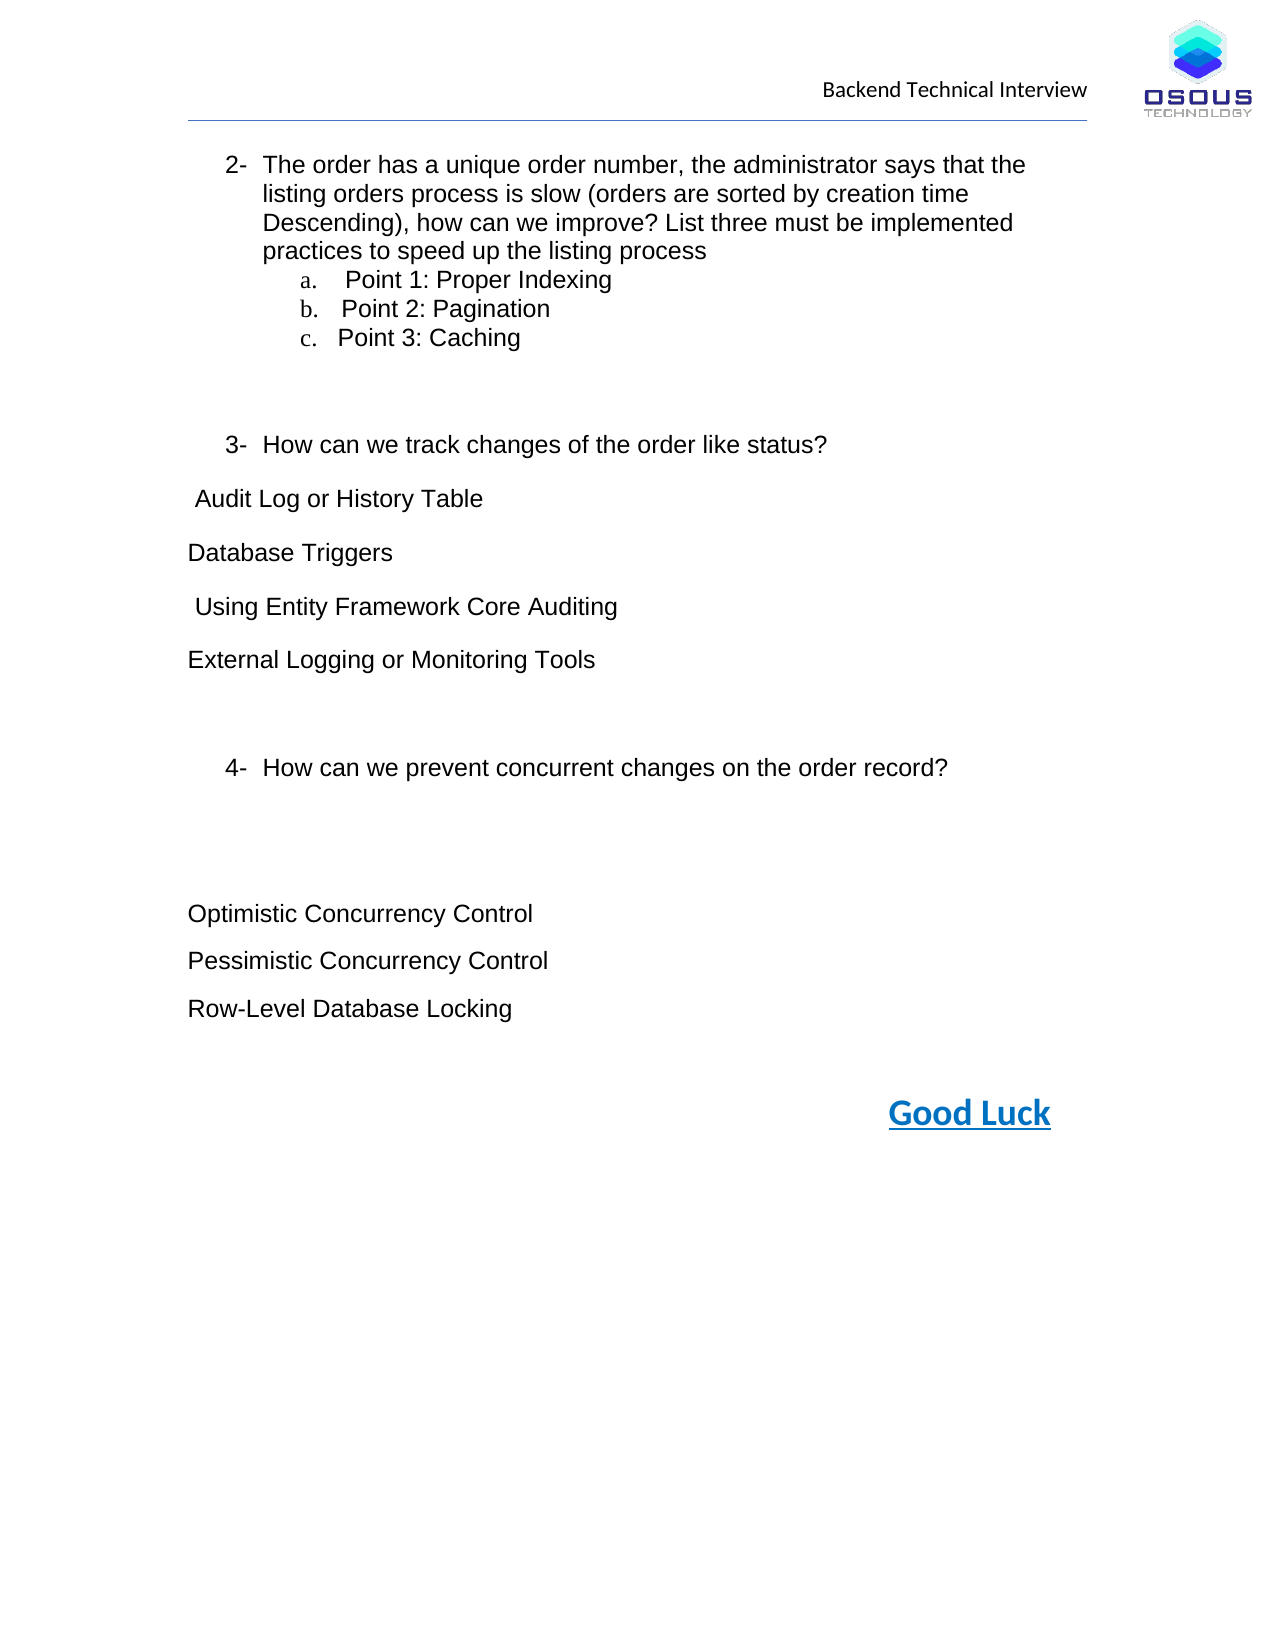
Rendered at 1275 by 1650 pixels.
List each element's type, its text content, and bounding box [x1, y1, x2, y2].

text Pessimistic Concurrency Control [187, 946, 1087, 975]
list Point 1: Proper Indexing [300, 265, 1087, 294]
text Using Entity Framework Core Auditing [187, 592, 1087, 620]
picture [1131, 6, 1266, 140]
list Point 2: Pagination [300, 294, 1087, 323]
list How can we track changes of the order like status? [225, 430, 1087, 459]
text External Logging or Monitoring Tools [187, 645, 1087, 674]
text Row-Level Database Locking [187, 994, 1087, 1023]
text Good Luck [862, 1088, 1087, 1134]
list How can we prevent concurrent changes on the order record? [225, 753, 1087, 782]
text Audit Log or History Table [187, 484, 1087, 513]
list The order has a unique order number, the administrator says that the listing orders process is slow (orders are sorted by creation time Descending), how can we improve? List three must be implemented practices to speed up the listing process [225, 150, 1087, 265]
text Database Triggers [187, 538, 1087, 567]
list Point 3: Caching [300, 323, 1087, 352]
text Optimistic Concurrency Control [187, 898, 1087, 927]
